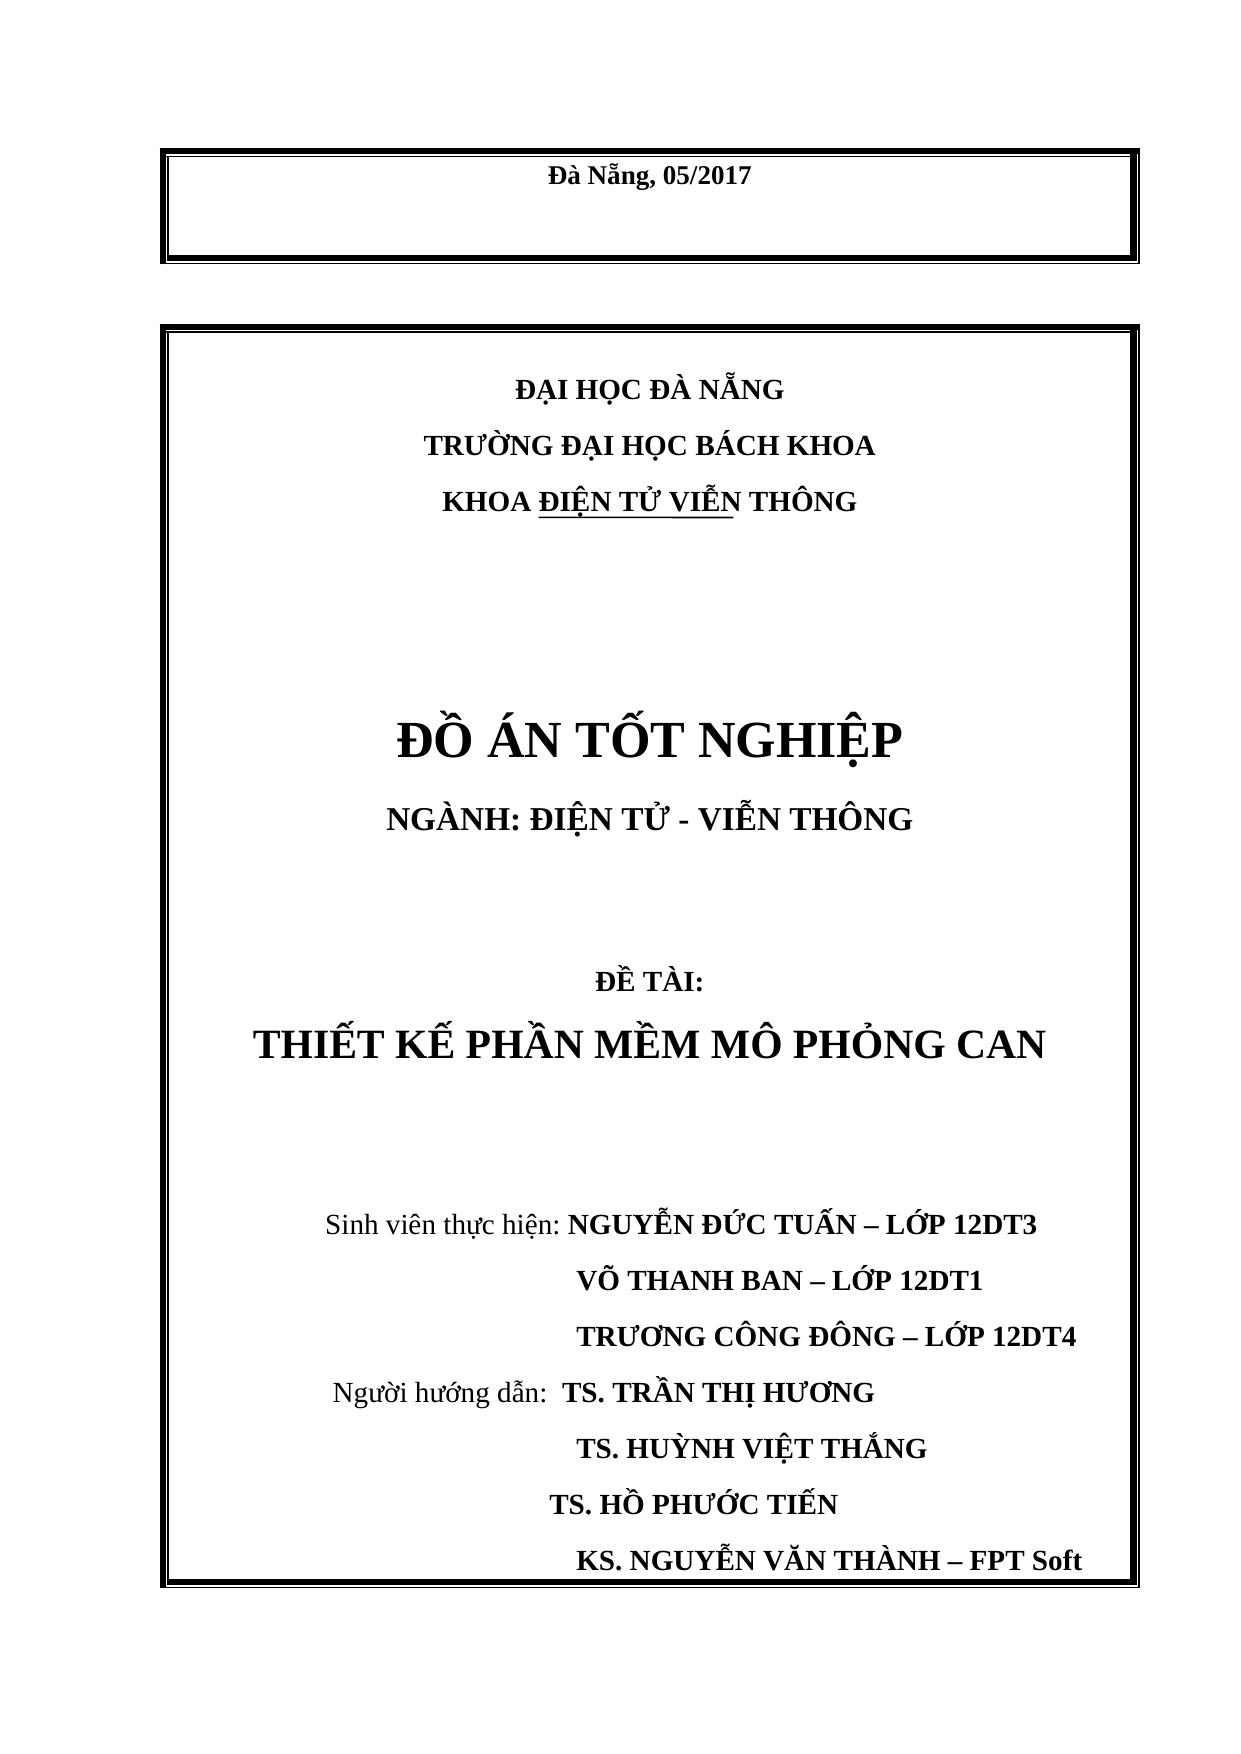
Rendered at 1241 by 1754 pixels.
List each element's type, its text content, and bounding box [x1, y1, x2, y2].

text NGÀNH: ĐIỆN TỬ - VIỄN THÔNG [169, 787, 1130, 837]
text Đà Nẵng, 05/2017 [169, 157, 1130, 255]
text THIẾT KẾ PHẦN MỀM MÔ PHỎNG CAN [169, 1008, 1130, 1068]
text VÕ THANH BAN – LỚP 12DT1 [169, 1251, 1130, 1296]
text ĐỀ TÀI: [169, 952, 1130, 997]
text KHOA ĐIỆN TỬ VIỄN THÔNG [169, 473, 1130, 518]
text TRƯỜNG ĐẠI HỌC BÁCH KHOA [169, 417, 1130, 462]
text ĐỒ ÁN TỐT NGHIỆP [169, 697, 1130, 768]
text ĐẠI HỌC ĐÀ NẴNG [169, 361, 1130, 406]
text TS. HỒ PHƯỚC TIẾN [169, 1476, 1130, 1521]
text TRƯƠNG CÔNG ĐÔNG – LỚP 12DT4 [169, 1307, 1130, 1352]
text KS. NGUYỄN VĂN THÀNH – FPT Soft [169, 1532, 1130, 1579]
text Người hướng dẫn: TS. TRẦN THỊ HƯƠNG [169, 1363, 1130, 1408]
text Sinh viên thực hiện: NGUYỄN ĐỨC TUẤN – LỚP 12DT3 [169, 1195, 1130, 1240]
text TS. HUỲNH VIỆT THẮNG [169, 1419, 1130, 1464]
